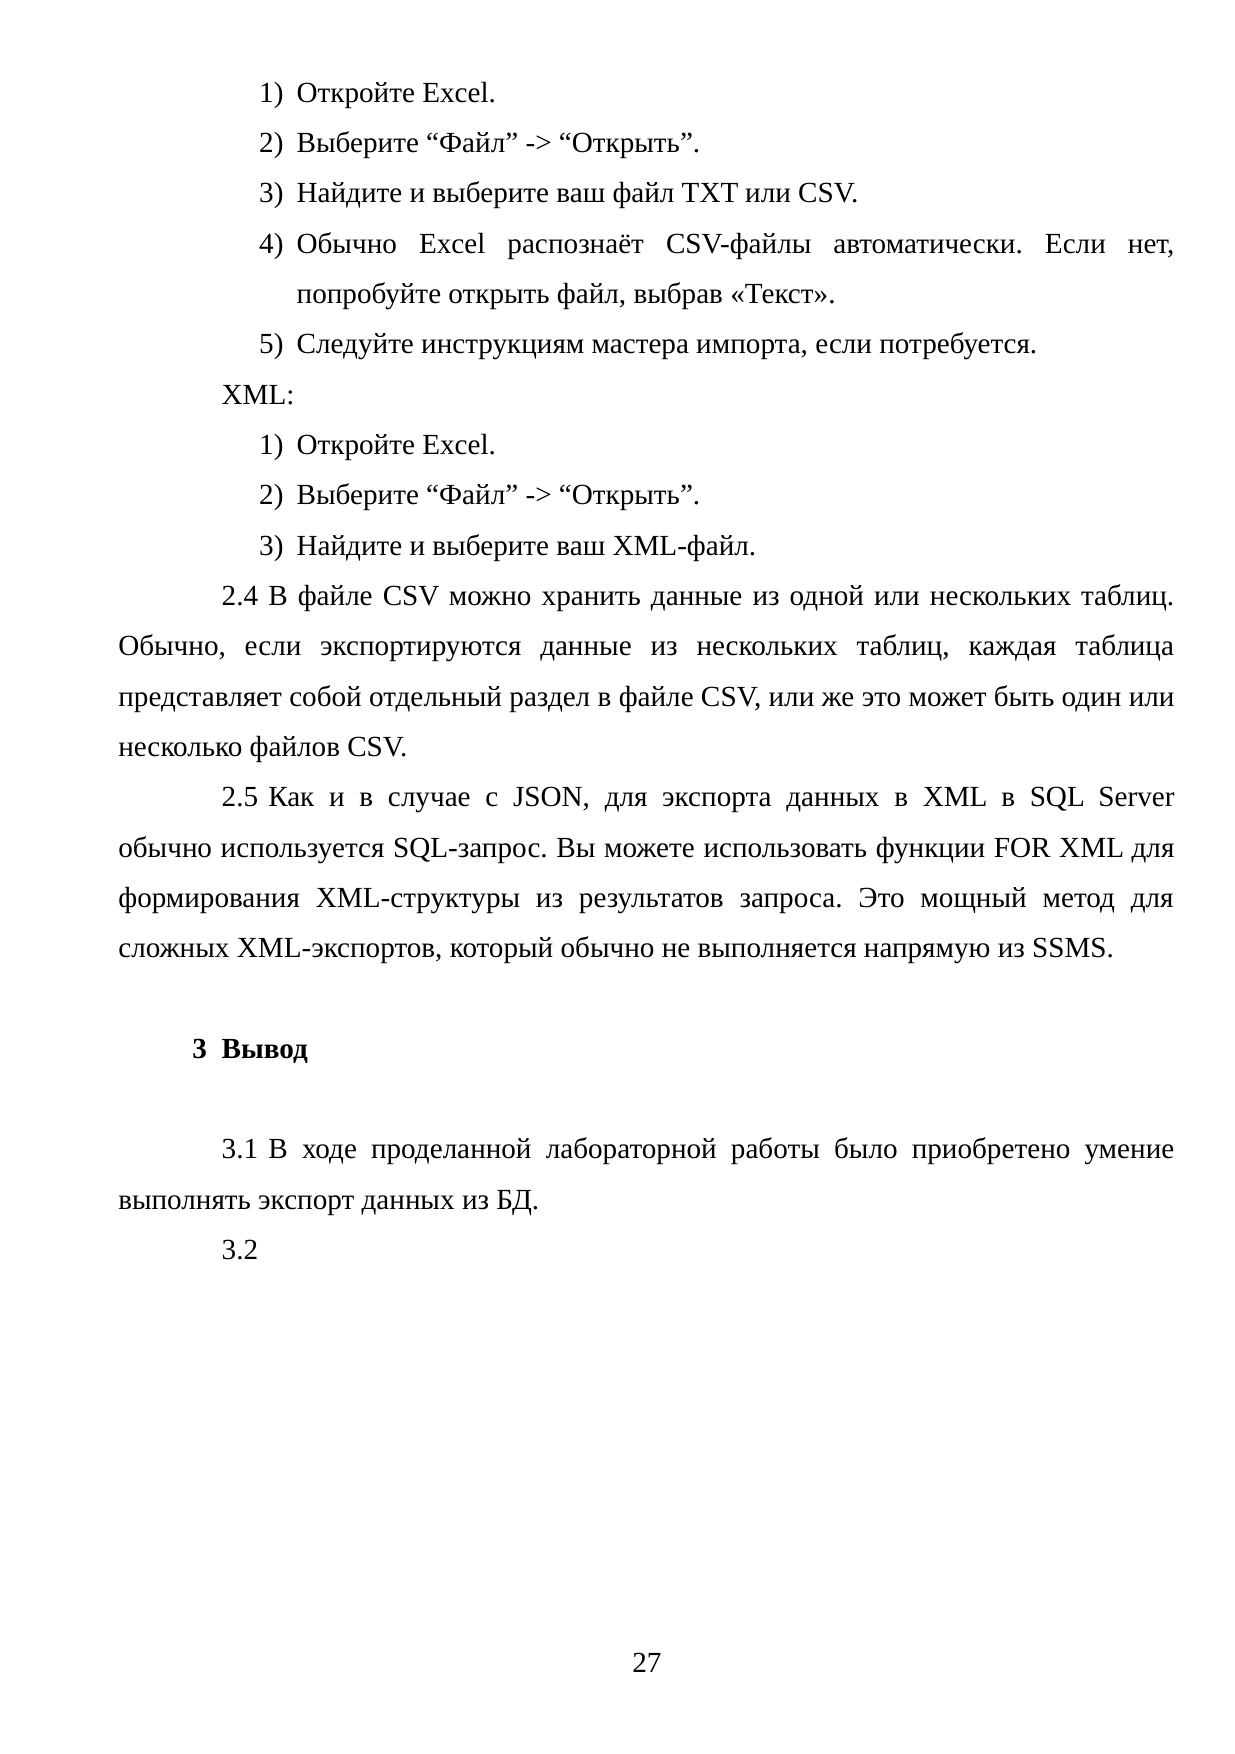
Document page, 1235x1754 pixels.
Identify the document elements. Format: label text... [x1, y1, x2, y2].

list Вывод [192, 1031, 1175, 1064]
list В ходе проделанной лабораторной работы было приобретено умение выполнять экспорт данных из БД. [118, 1132, 1175, 1215]
list Откройте Excel. [259, 427, 1175, 461]
list Выберите “Файл” -> “Открыть”. [259, 477, 1175, 511]
list Обычно Excel распознаёт CSV-файлы автоматически. Если нет, попробуйте открыть файл, выбрав «Текст». [259, 226, 1175, 310]
list Как и в случае с JSON, для экспорта данных в XML в SQL Server обычно используется SQL-запрос. Вы можете использовать функции FOR XML для формирования XML-структуры из результатов запроса. Это мощный метод для сложных XML-экспортов, который обычно не выполняется напрямую из SSMS. [118, 779, 1175, 964]
list Найдите и выберите ваш XML-файл. [259, 528, 1175, 561]
list Откройте Excel. [259, 75, 1175, 108]
list Выберите “Файл” -> “Открыть”. [259, 125, 1175, 159]
text XML: [221, 377, 1175, 410]
list Найдите и выберите ваш файл TXT или CSV. [259, 176, 1175, 209]
list Следуйте инструкциям мастера импорта, если потребуется. [259, 327, 1175, 360]
list В файле CSV можно хранить данные из одной или нескольких таблиц. Обычно, если экспортируются данные из нескольких таблиц, каждая таблица представляет собой отдельный раздел в файле CSV, или же это может быть один или несколько файлов CSV. [118, 578, 1175, 763]
